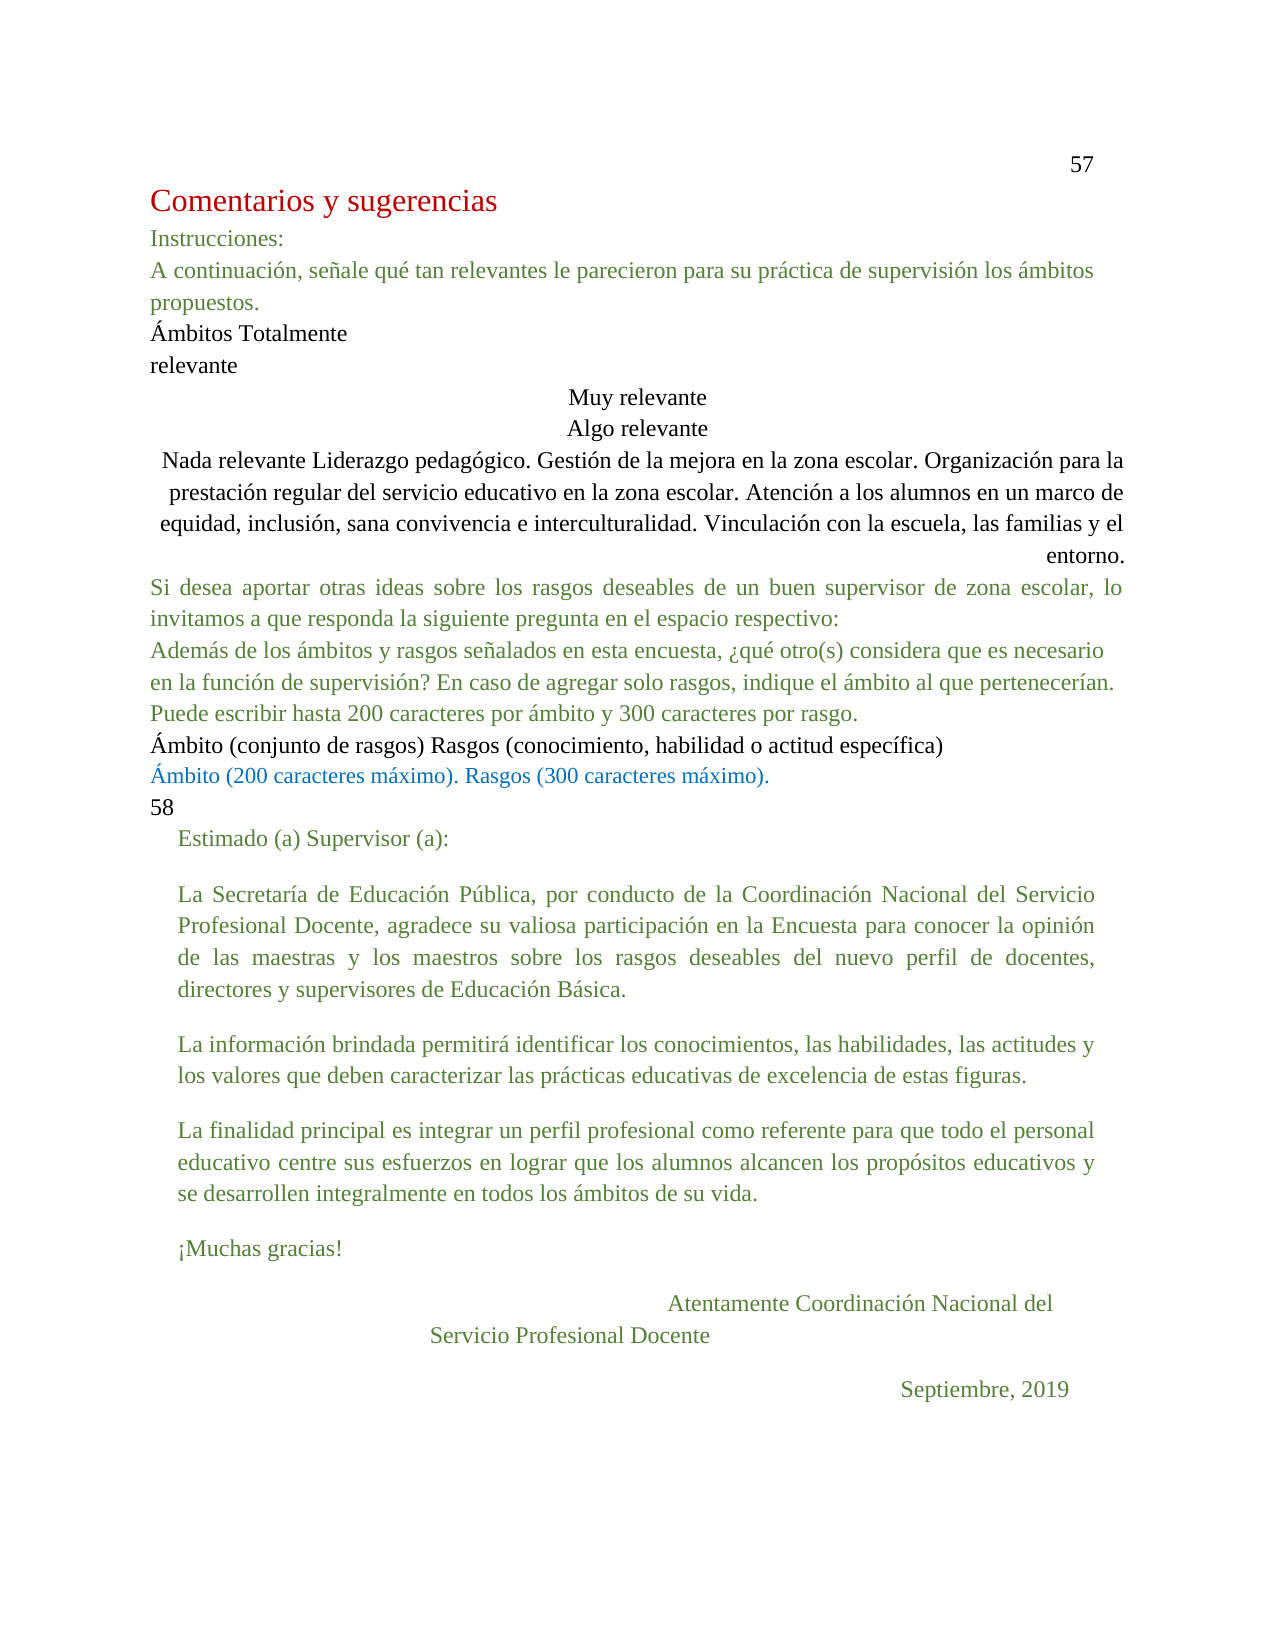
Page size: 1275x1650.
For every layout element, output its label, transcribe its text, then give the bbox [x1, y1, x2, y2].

text 58 [150, 793, 1125, 820]
text Puede escribir hasta 200 caracteres por ámbito y 300 caracteres por rasgo. [150, 699, 1125, 727]
text La Secretaría de Educación Pública, por conducto de la Coordinación Nacional del Servicio Profesional Docente, agradece su valiosa participación en la Encuesta para conocer la opinión de las maestras y los maestros sobre los rasgos deseables del nuevo perfil de docentes, directores y supervisores de Educación Básica. [177, 879, 1097, 1002]
text Ámbito (200 caracteres máximo). Rasgos (300 caracteres máximo). [150, 763, 1125, 789]
text A continuación, señale qué tan relevantes le parecieron para su práctica de supervisión los ámbitos propuestos. [150, 256, 1125, 315]
text ¡Muchas gracias! [177, 1234, 367, 1262]
text Si desea aportar otras ideas sobre los rasgos deseables de un buen supervisor de zona escolar, lo invitamos a que responda la siguiente pregunta en el espacio respectivo: [150, 573, 1125, 632]
text Además de los ámbitos y rasgos señalados en esta encuesta, ¿qué otro(s) considera que es necesario en la función de supervisión? En caso de agregar solo rasgos, indique el ámbito al que pertenecerían. [150, 636, 1125, 695]
text Algo relevante [150, 414, 1125, 442]
text Ámbitos Totalmente [150, 319, 1125, 347]
text La información brindada permitirá identificar los conocimientos, las habilidades, las actitudes y los valores que deben caracterizar las prácticas educativas de excelencia de estas figuras. [177, 1030, 1097, 1089]
text Muy relevante [150, 383, 1125, 410]
text 57 [1070, 150, 1098, 178]
text Septiembre, 2019 [900, 1375, 1097, 1403]
text Ámbito (conjunto de rasgos) Rasgos (conocimiento, habilidad o actitud específica) [150, 731, 1125, 758]
text Comentarios y sugerencias [150, 182, 1125, 219]
text Instrucciones: [150, 224, 1125, 252]
text La finalidad principal es integrar un perfil profesional como referente para que todo el personal educativo centre sus esfuerzos en lograr que los alumnos alcancen los propósitos educativos y se desarrollen integralmente en todos los ámbitos de su vida. [177, 1116, 1097, 1207]
text Atentamente Coordinación Nacional del Servicio Profesional Docente [429, 1289, 1097, 1348]
text Nada relevante Liderazgo pedagógico. Gestión de la mejora en la zona escolar. Organización para la prestación regular del servicio educativo en la zona escolar. Atención a los alumnos en un marco de equidad, inclusión, sana convivencia e interculturalidad. Vinculación con la escuela, las familias y el entorno. [150, 446, 1125, 568]
text relevante [150, 351, 1125, 378]
text Estimado (a) Supervisor (a): [177, 824, 511, 852]
